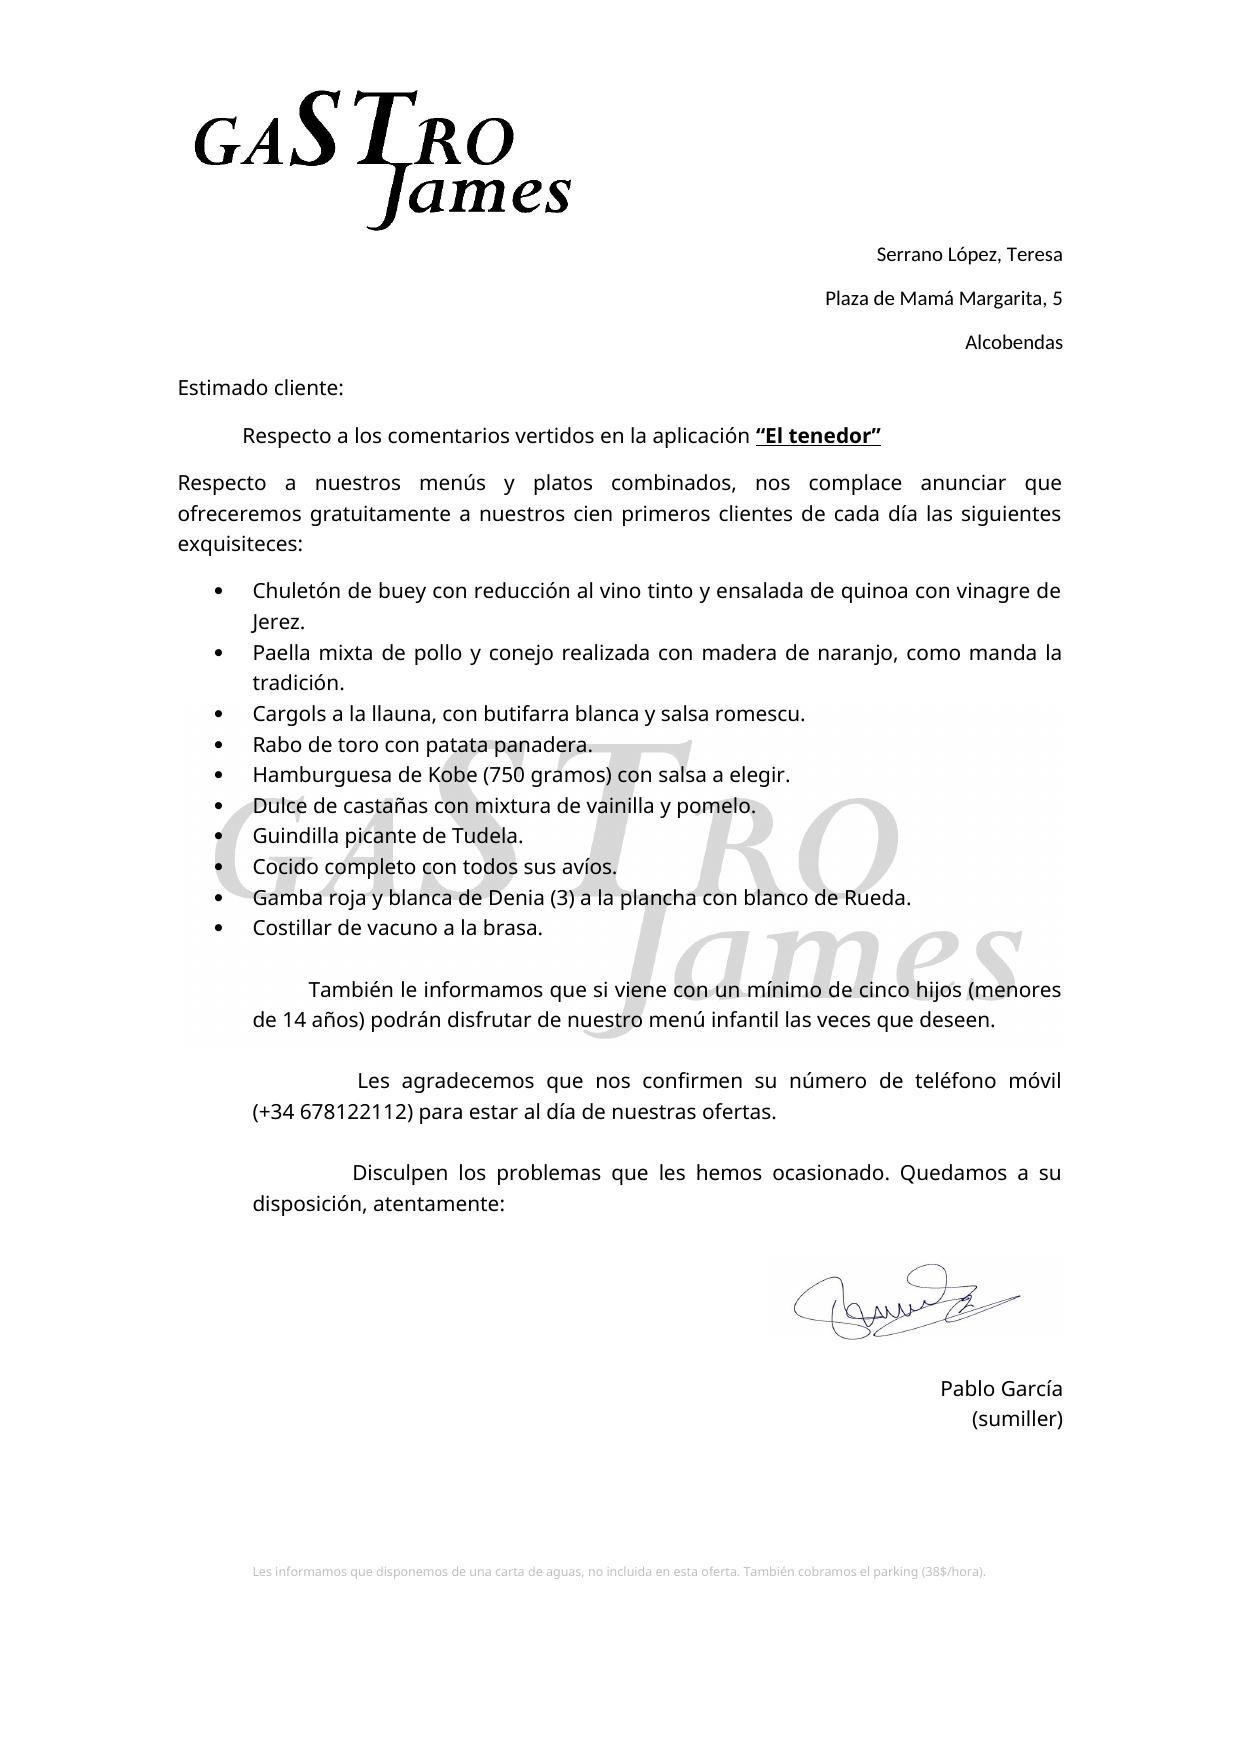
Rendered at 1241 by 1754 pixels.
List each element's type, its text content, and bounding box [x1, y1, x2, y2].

text Respecto a nuestros menús y platos combinados, nos complace anunciar que ofreceremos gratuitamente a nuestros cien primeros clientes de cada día las siguientes exquisiteces: [177, 468, 1063, 558]
list Rabo de toro con patata panadera. [215, 730, 1063, 758]
text Serrano López, Teresa [177, 241, 1063, 267]
list También le informamos que si viene con un mínimo de cinco hijos (menores de 14 años) podrán disfrutar de nuestro menú infantil las veces que deseen. [252, 975, 1063, 1034]
list Chuletón de buey con reducción al vino tinto y ensalada de quinoa con vinagre de Jerez. [215, 577, 1063, 636]
picture [767, 1250, 1064, 1341]
list Hamburguesa de Kobe (750 gramos) con salsa a elegir. [215, 760, 1063, 789]
list Dulce de castañas con mixtura de vainilla y pomelo. [215, 791, 1063, 819]
list Pablo García [252, 1374, 1063, 1402]
list Guindilla picante de Tudela. [215, 822, 1063, 850]
text Plaza de Mamá Margarita, 5 [177, 285, 1063, 311]
list Disculpen los problemas que les hemos ocasionado. Quedamos a su disposición, atentamente: [252, 1158, 1063, 1218]
list Cargols a la llauna, con butifarra blanca y salsa romescu. [215, 699, 1063, 728]
list Paella mixta de pollo y conejo realizada con madera de naranjo, como manda la tradición. [215, 638, 1063, 697]
list Cocido completo con todos sus avíos. [215, 852, 1063, 881]
text Respecto a los comentarios vertidos en la aplicación “El tenedor” [177, 421, 1063, 449]
list Gamba roja y blanca de Denia (3) a la plancha con blanco de Rueda. [215, 883, 1063, 911]
text Estimado cliente: [177, 373, 1063, 402]
text Alcobendas [177, 329, 1063, 355]
list Les informamos que disponemos de una carta de aguas, no incluida en esta oferta. También cobramos el parking (38$/hora). [252, 1563, 1063, 1581]
list Les agradecemos que nos confirmen su número de teléfono móvil (+34 678122112) para estar al día de nuestras ofertas. [252, 1067, 1063, 1126]
list Costillar de vacuno a la brasa. [215, 913, 1063, 942]
list (sumiller) [252, 1404, 1063, 1433]
picture [177, 73, 590, 236]
